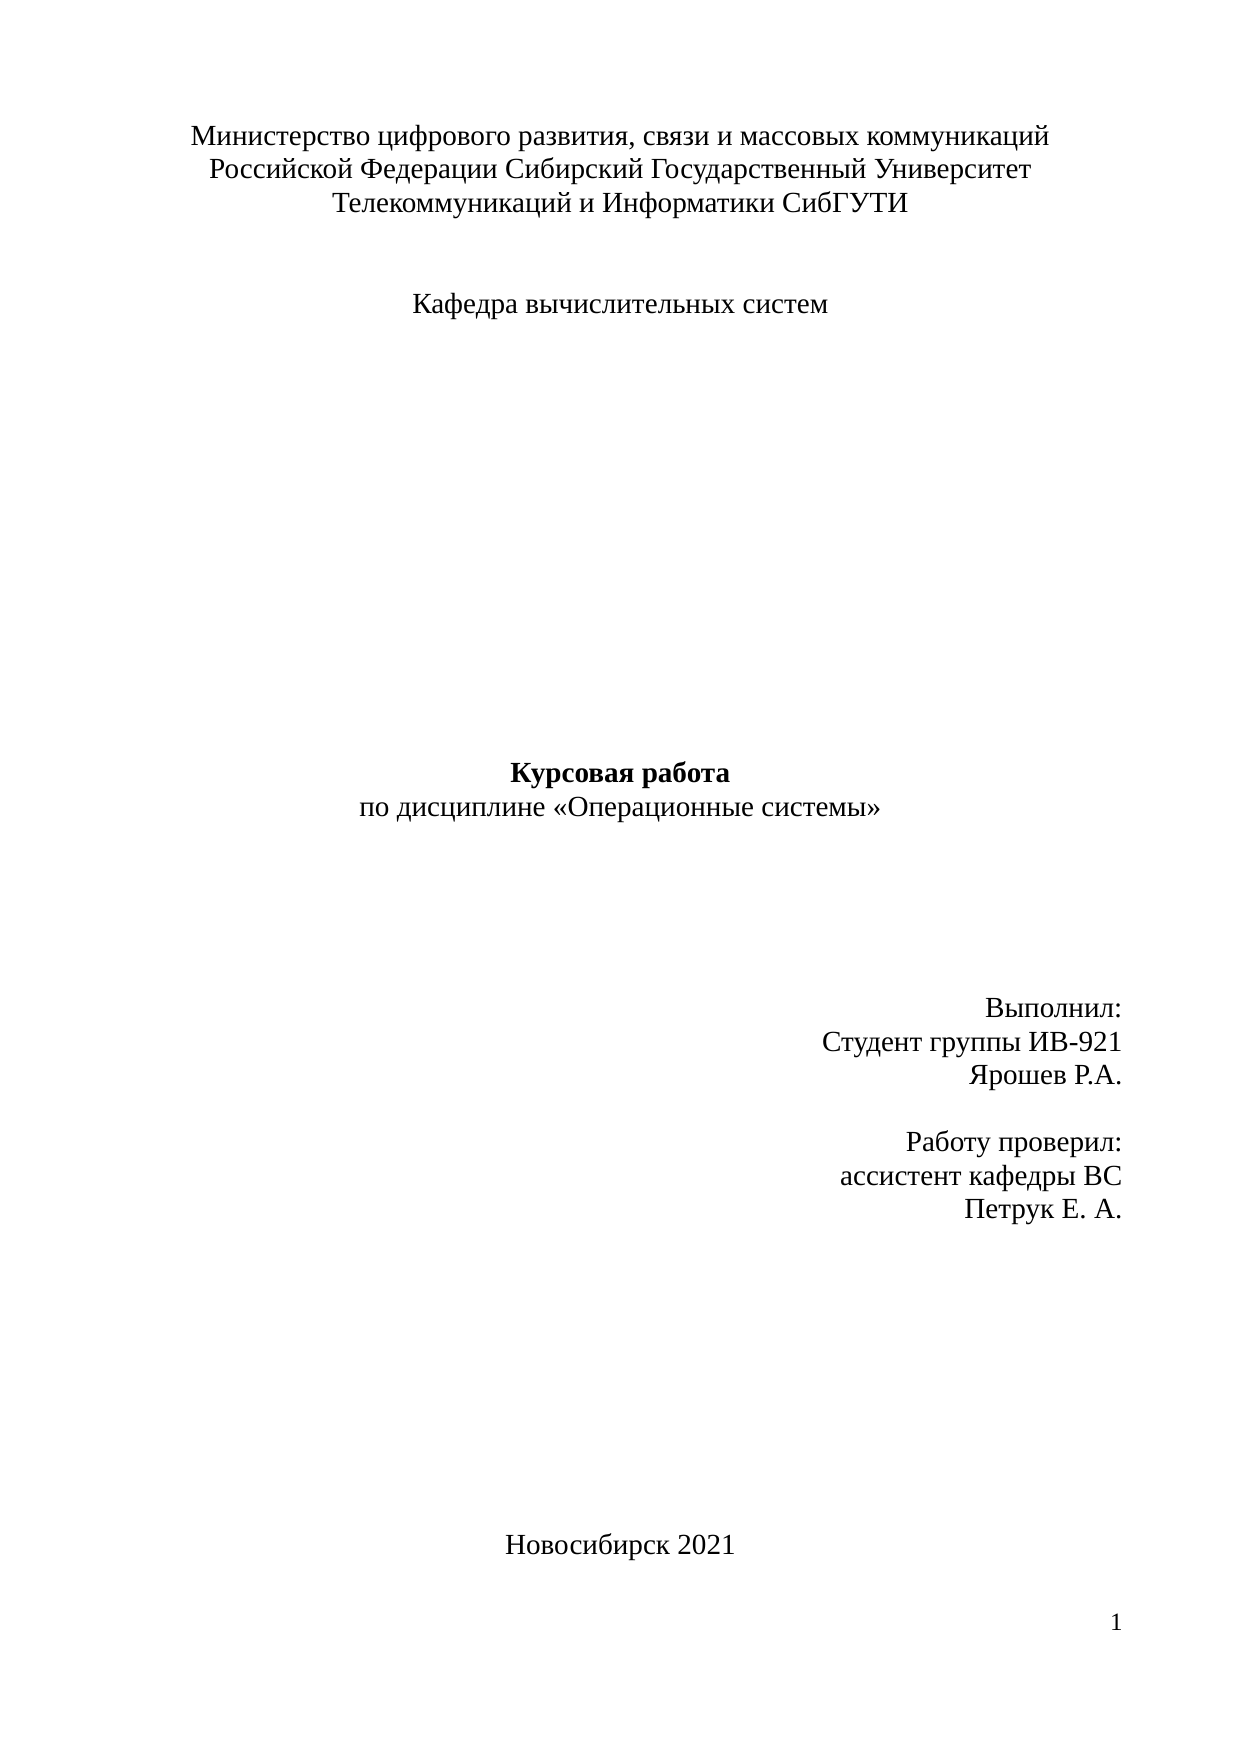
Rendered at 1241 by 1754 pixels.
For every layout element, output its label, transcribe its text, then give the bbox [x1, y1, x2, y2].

text Кафедра вычислительных систем [118, 286, 1122, 319]
text Новосибирск 2021 [118, 1527, 1122, 1560]
text Выполнил: [118, 990, 1122, 1024]
text по дисциплине «Операционные системы» [118, 789, 1122, 822]
text ассистент кафедры ВС [118, 1158, 1122, 1191]
text Ярошев Р.А. [118, 1057, 1122, 1091]
text Работу проверил: [118, 1124, 1122, 1158]
text Министерство цифрового развития, связи и массовых коммуникаций Российской Федерации Сибирский Государственный Университет Телекоммуникаций и Информатики СибГУТИ [118, 118, 1122, 219]
text Студент группы ИВ-921 [118, 1024, 1122, 1057]
text Курсовая работа [118, 755, 1122, 789]
text Петрук Е. А. [118, 1191, 1122, 1225]
